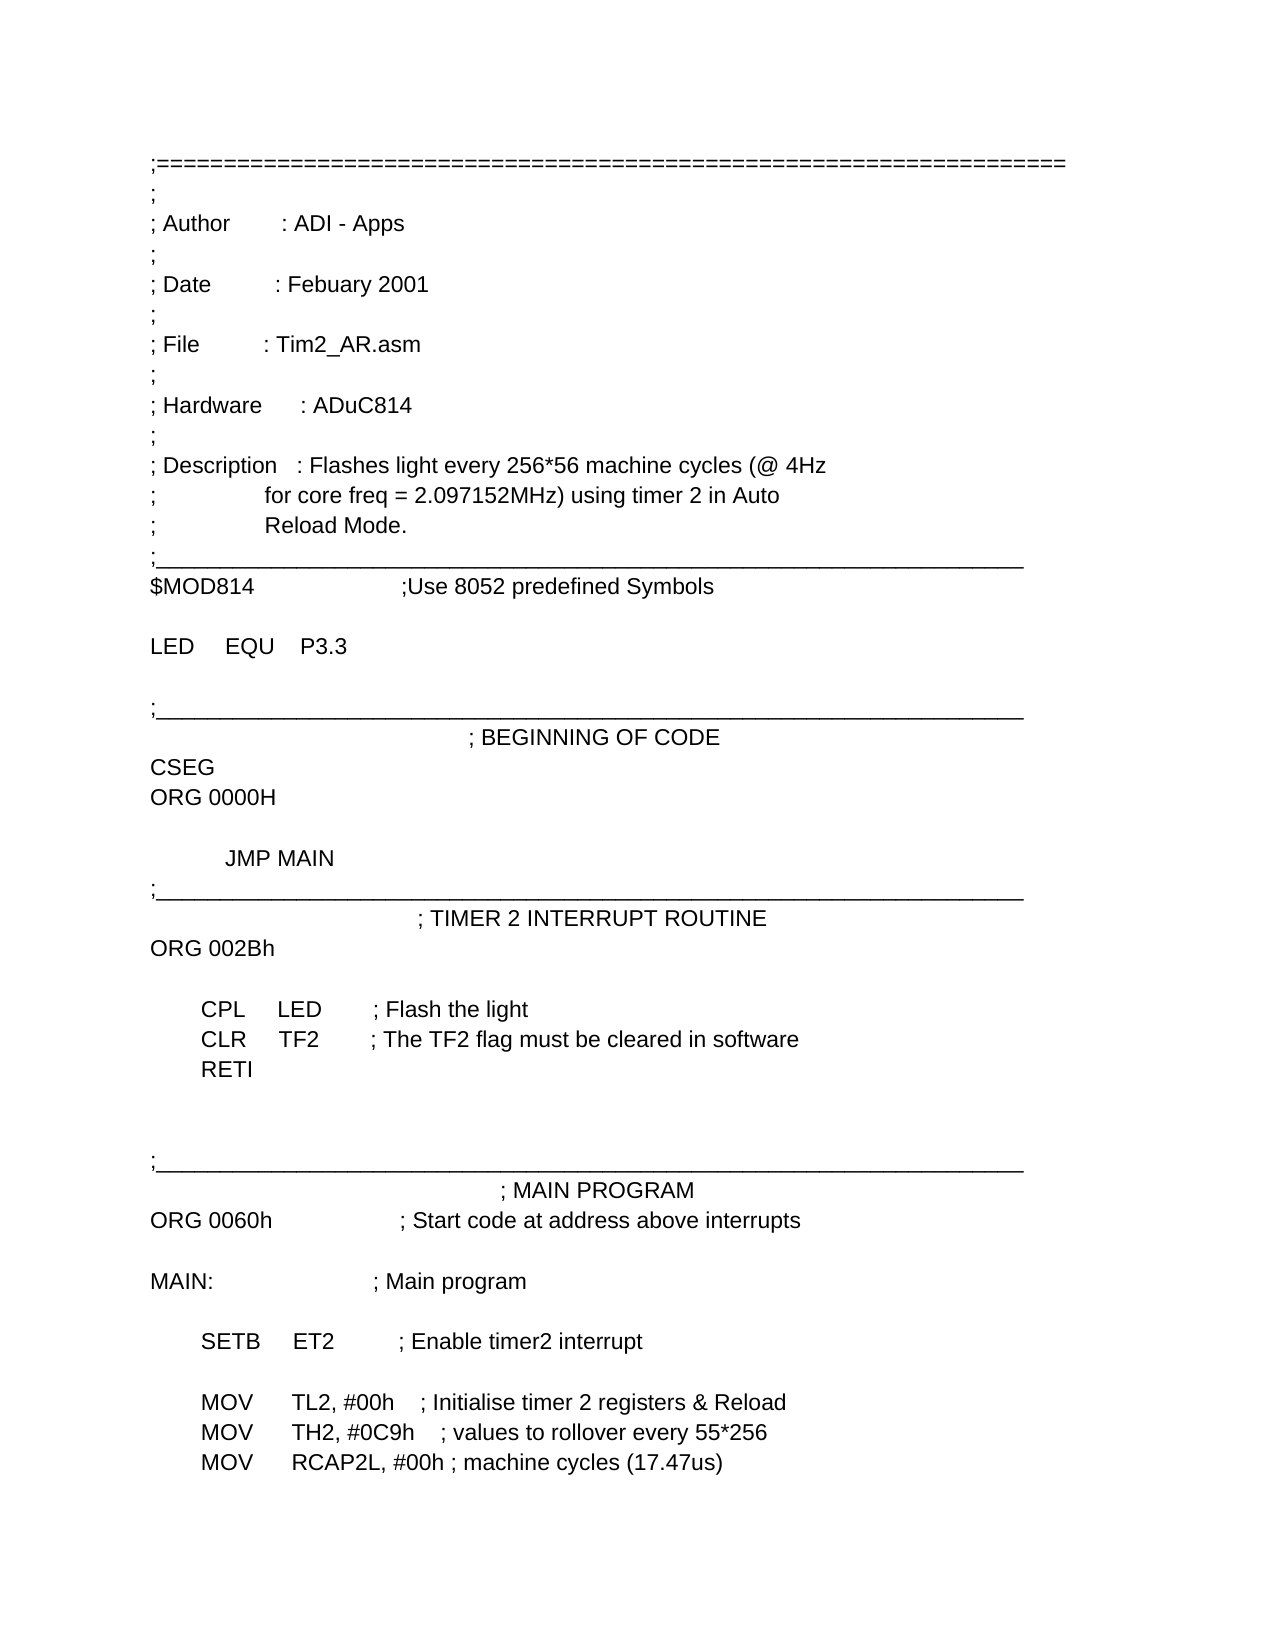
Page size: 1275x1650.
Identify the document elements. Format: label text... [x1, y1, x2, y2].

text ; Description : Flashes light every 256*56 machine cycles (@ 4Hz [150, 452, 1125, 478]
text ; Author : ADI - Apps [150, 210, 1125, 237]
text RETI [150, 1056, 1125, 1083]
text ; Hardware : ADuC814 [150, 392, 1125, 418]
text CSEG [150, 754, 1125, 781]
text ; [150, 180, 1125, 207]
text ORG 0060h ; Start code at address above interrupts [150, 1207, 1125, 1234]
text ; Reload Mode. [150, 512, 1125, 539]
text ;==================================================================== [150, 150, 1125, 176]
text LED EQU P3.3 [150, 633, 1125, 660]
text JMP MAIN [150, 845, 1125, 871]
text ORG 0000H [150, 784, 1125, 811]
text ; [150, 361, 1125, 388]
text ; BEGINNING OF CODE [150, 724, 1125, 750]
text ; Date : Febuary 2001 [150, 271, 1125, 297]
text CPL LED ; Flash the light [150, 996, 1125, 1022]
text ; MAIN PROGRAM [150, 1177, 1125, 1203]
text MOV TH2, #0C9h ; values to rollover every 55*256 [150, 1419, 1125, 1445]
text ; [150, 301, 1125, 327]
text MOV TL2, #00h ; Initialise timer 2 registers & Reload [150, 1388, 1125, 1415]
text ; for core freq = 2.097152MHz) using timer 2 in Auto [150, 482, 1125, 509]
text ORG 002Bh [150, 935, 1125, 962]
text ; File : Tim2_AR.asm [150, 331, 1125, 358]
text ; TIMER 2 INTERRUPT ROUTINE [150, 905, 1125, 932]
text CLR TF2 ; The TF2 flag must be cleared in software [150, 1026, 1125, 1052]
text ; [150, 422, 1125, 448]
text MOV RCAP2L, #00h ; machine cycles (17.47us) [150, 1449, 1125, 1475]
text ;____________________________________________________________________ [150, 543, 1125, 569]
text $MOD814 ;Use 8052 predefined Symbols [150, 573, 1125, 599]
text ;____________________________________________________________________ [150, 875, 1125, 901]
text ; [150, 241, 1125, 267]
text MAIN: ; Main program [150, 1268, 1125, 1294]
text ;____________________________________________________________________ [150, 1147, 1125, 1173]
text ;____________________________________________________________________ [150, 694, 1125, 720]
text SETB ET2 ; Enable timer2 interrupt [150, 1328, 1125, 1354]
